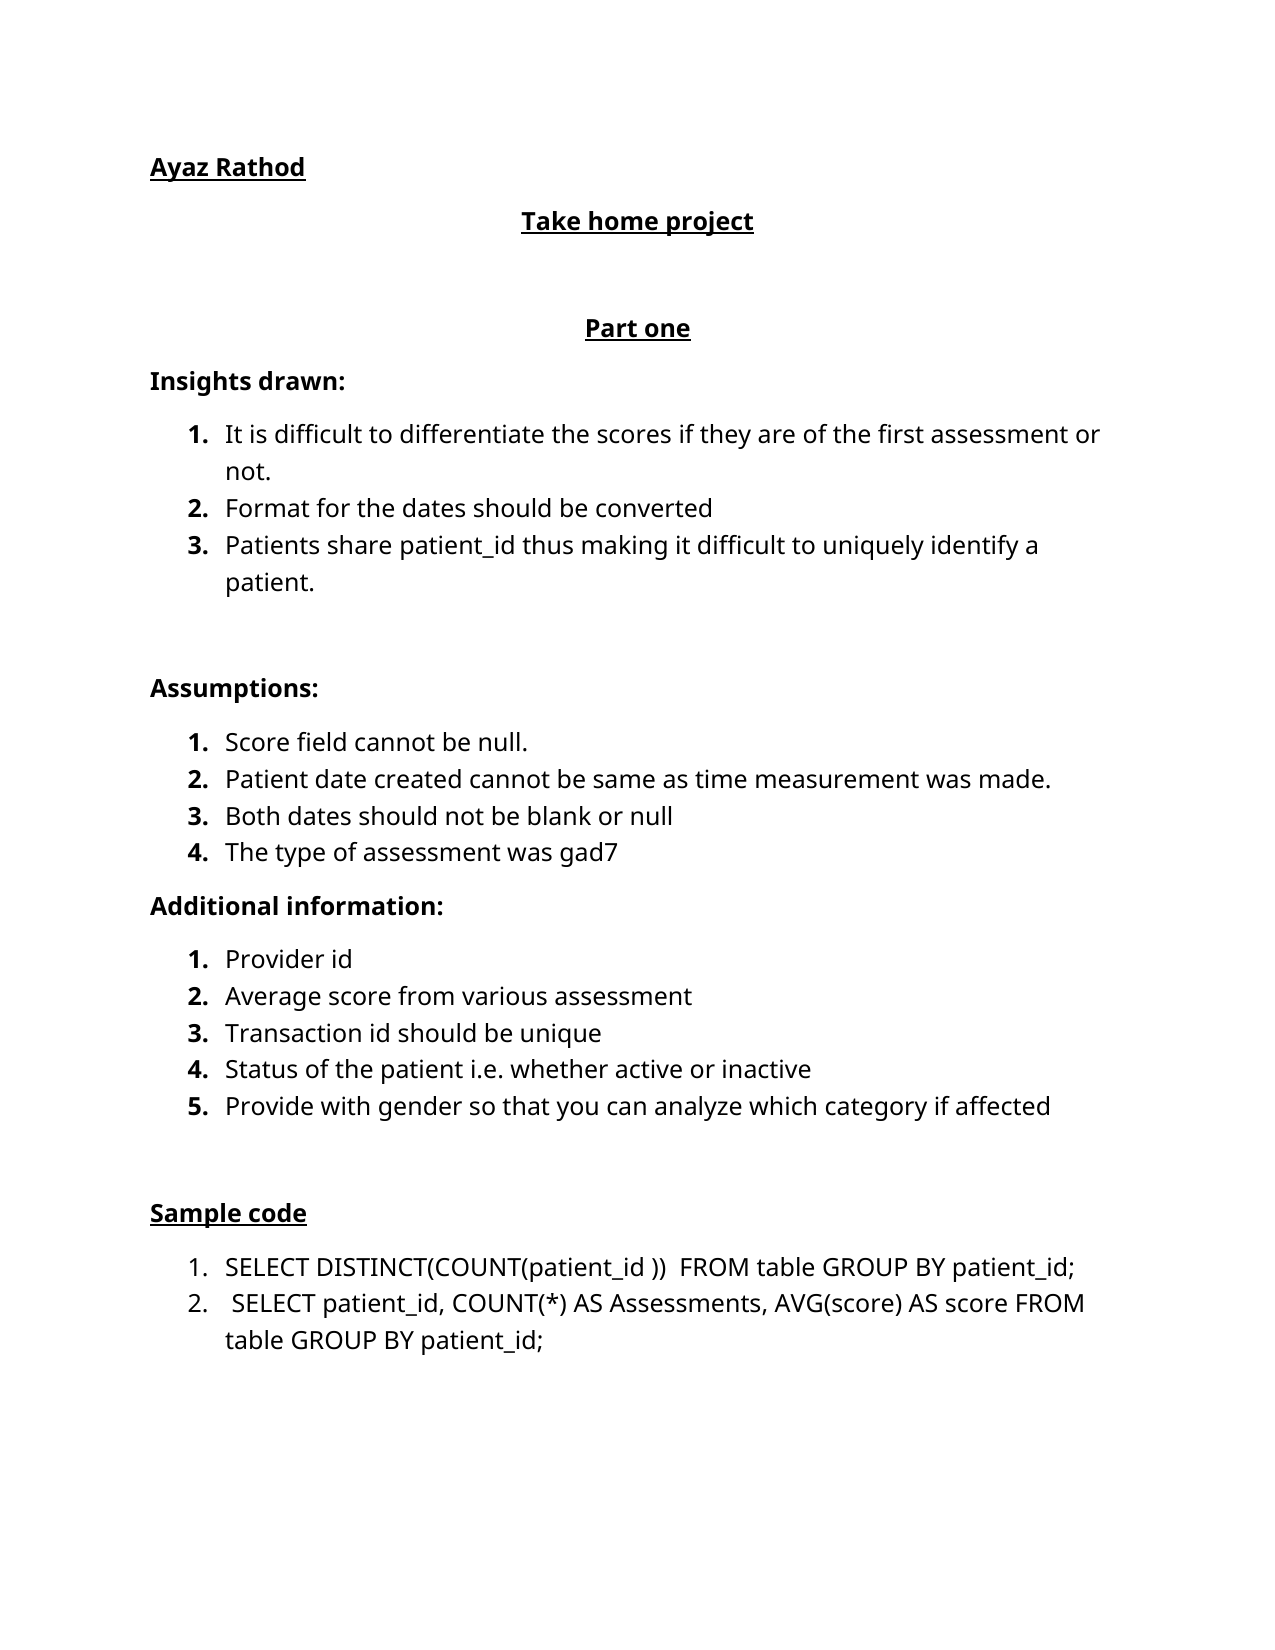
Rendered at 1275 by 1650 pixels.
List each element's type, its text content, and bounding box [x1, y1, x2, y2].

text Additional information: [150, 888, 1125, 922]
list The type of assessment was gad7 [187, 835, 1125, 869]
list Provide with gender so that you can analyze which category if affected [187, 1089, 1125, 1123]
list Patients share patient_id thus making it difficult to uniquely identify a patient. [187, 527, 1125, 598]
text Insights drawn: [150, 364, 1125, 398]
list Transaction id should be unique [187, 1015, 1125, 1049]
list Provider id [187, 942, 1125, 976]
list Format for the dates should be converted [187, 491, 1125, 525]
text Ayaz Rathod [150, 150, 1125, 184]
list SELECT patient_id, COUNT(*) AS Assessments, AVG(score) AS score FROM table GROUP BY patient_id; [187, 1286, 1125, 1357]
text Take home project [150, 203, 1125, 237]
text Part one [150, 310, 1125, 344]
text Assumptions: [150, 671, 1125, 705]
text Sample code [150, 1196, 1125, 1230]
list SELECT DISTINCT(COUNT(patient_id )) FROM table GROUP BY patient_id; [187, 1249, 1125, 1283]
list Status of the patient i.e. whether active or inactive [187, 1052, 1125, 1086]
list It is difficult to differentiate the scores if they are of the first assessment or not. [187, 417, 1125, 488]
list Patient date created cannot be same as time measurement was made. [187, 761, 1125, 795]
list Both dates should not be blank or null [187, 798, 1125, 832]
list Average score from various assessment [187, 978, 1125, 1013]
list Score field cannot be null. [187, 724, 1125, 759]
